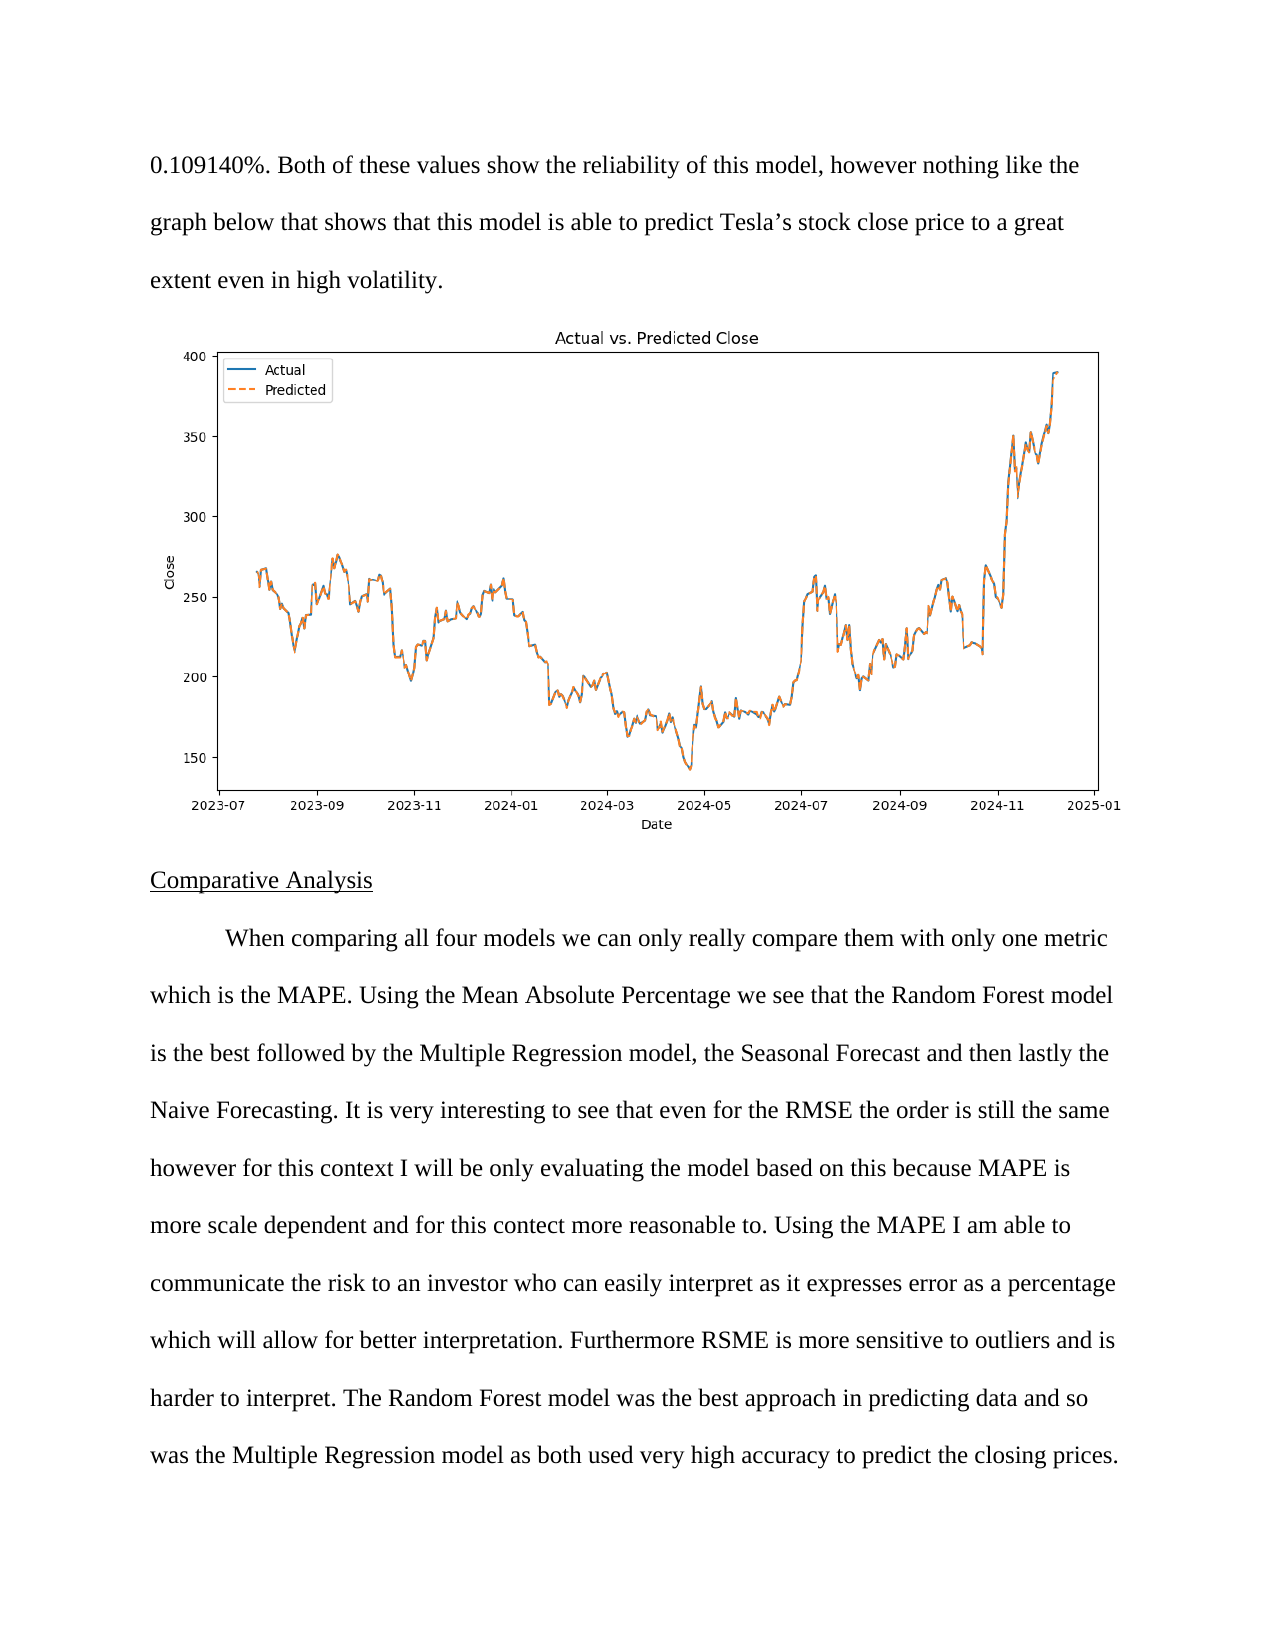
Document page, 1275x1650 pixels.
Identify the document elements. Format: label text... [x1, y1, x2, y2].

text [150, 150, 1125, 294]
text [150, 923, 1125, 1469]
text Comparative Analysis [150, 866, 1125, 894]
picture [150, 322, 1125, 840]
